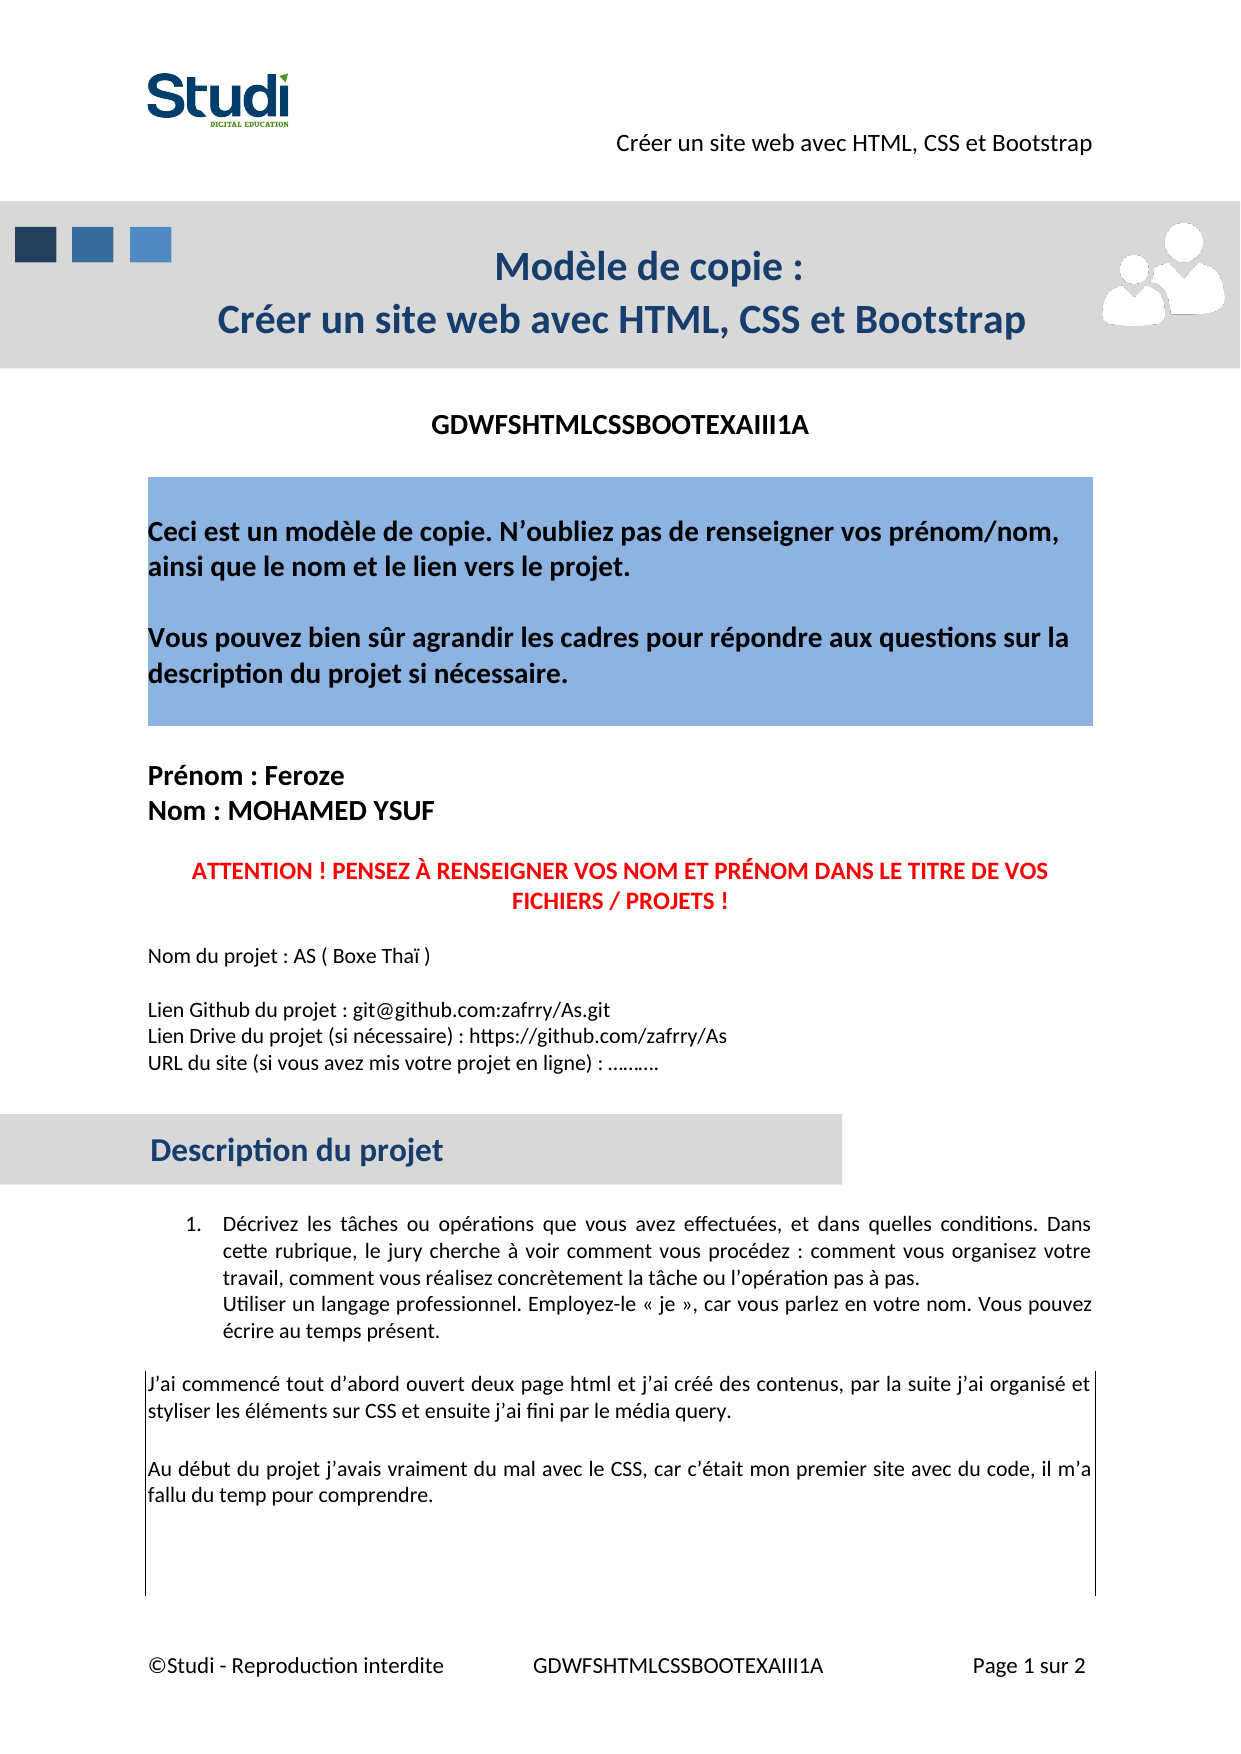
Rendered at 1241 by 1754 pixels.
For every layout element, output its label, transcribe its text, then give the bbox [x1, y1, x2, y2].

text Nom du projet : AS ( Boxe Thaï ) [148, 942, 1093, 969]
text J’ai commencé tout d’abord ouvert deux page html et j’ai créé des contenus, par la suite j’ai organisé et styliser les éléments sur CSS et ensuite j’ai fini par le média query. [146, 1371, 1095, 1426]
text GDWFSHTMLCSSBOOTEXAIII1A [148, 406, 1093, 441]
text Utiliser un langage professionnel. Employez-le « je », car vous parlez en votre nom. Vous pouvez écrire au temps présent. [223, 1291, 1093, 1344]
text URL du site (si vous avez mis votre projet en ligne) : ………. [148, 1049, 1093, 1076]
text Ceci est un modèle de copie. N’oubliez pas de renseigner vos prénom/nom, ainsi que le nom et le lien vers le projet. [148, 513, 1093, 584]
text Vous pouvez bien sûr agrandir les cadres pour répondre aux questions sur la description du projet si nécessaire. [148, 619, 1093, 691]
text Lien Drive du projet (si nécessaire) : https://github.com/zafrry/As [148, 1022, 1093, 1049]
picture [1092, 208, 1234, 340]
text Lien Github du projet : git@github.com:zafrry/As.git [148, 996, 1093, 1022]
text ATTENTION ! PENSEZ À RENSEIGNER VOS NOM ET PRÉNOM DANS LE TITRE DE VOS FICHIERS / PROJETS ! [148, 855, 1093, 916]
list Décrivez les tâches ou opérations que vous avez effectuées, et dans quelles conditions. Dans cette rubrique, le jury cherche à voir comment vous procédez : comment vous organisez votre travail, comment vous réalisez concrètement la tâche ou l’opération pas à pas. [185, 1211, 1093, 1291]
text Nom : MOHAMED YSUF [148, 792, 1093, 828]
text Prénom : Feroze [148, 757, 1093, 792]
text Au début du projet j’avais vraiment du mal avec le CSS, car c’était mon premier site avec du code, il m’a fallu du temp pour comprendre. [146, 1455, 1095, 1510]
picture [147, 73, 289, 127]
